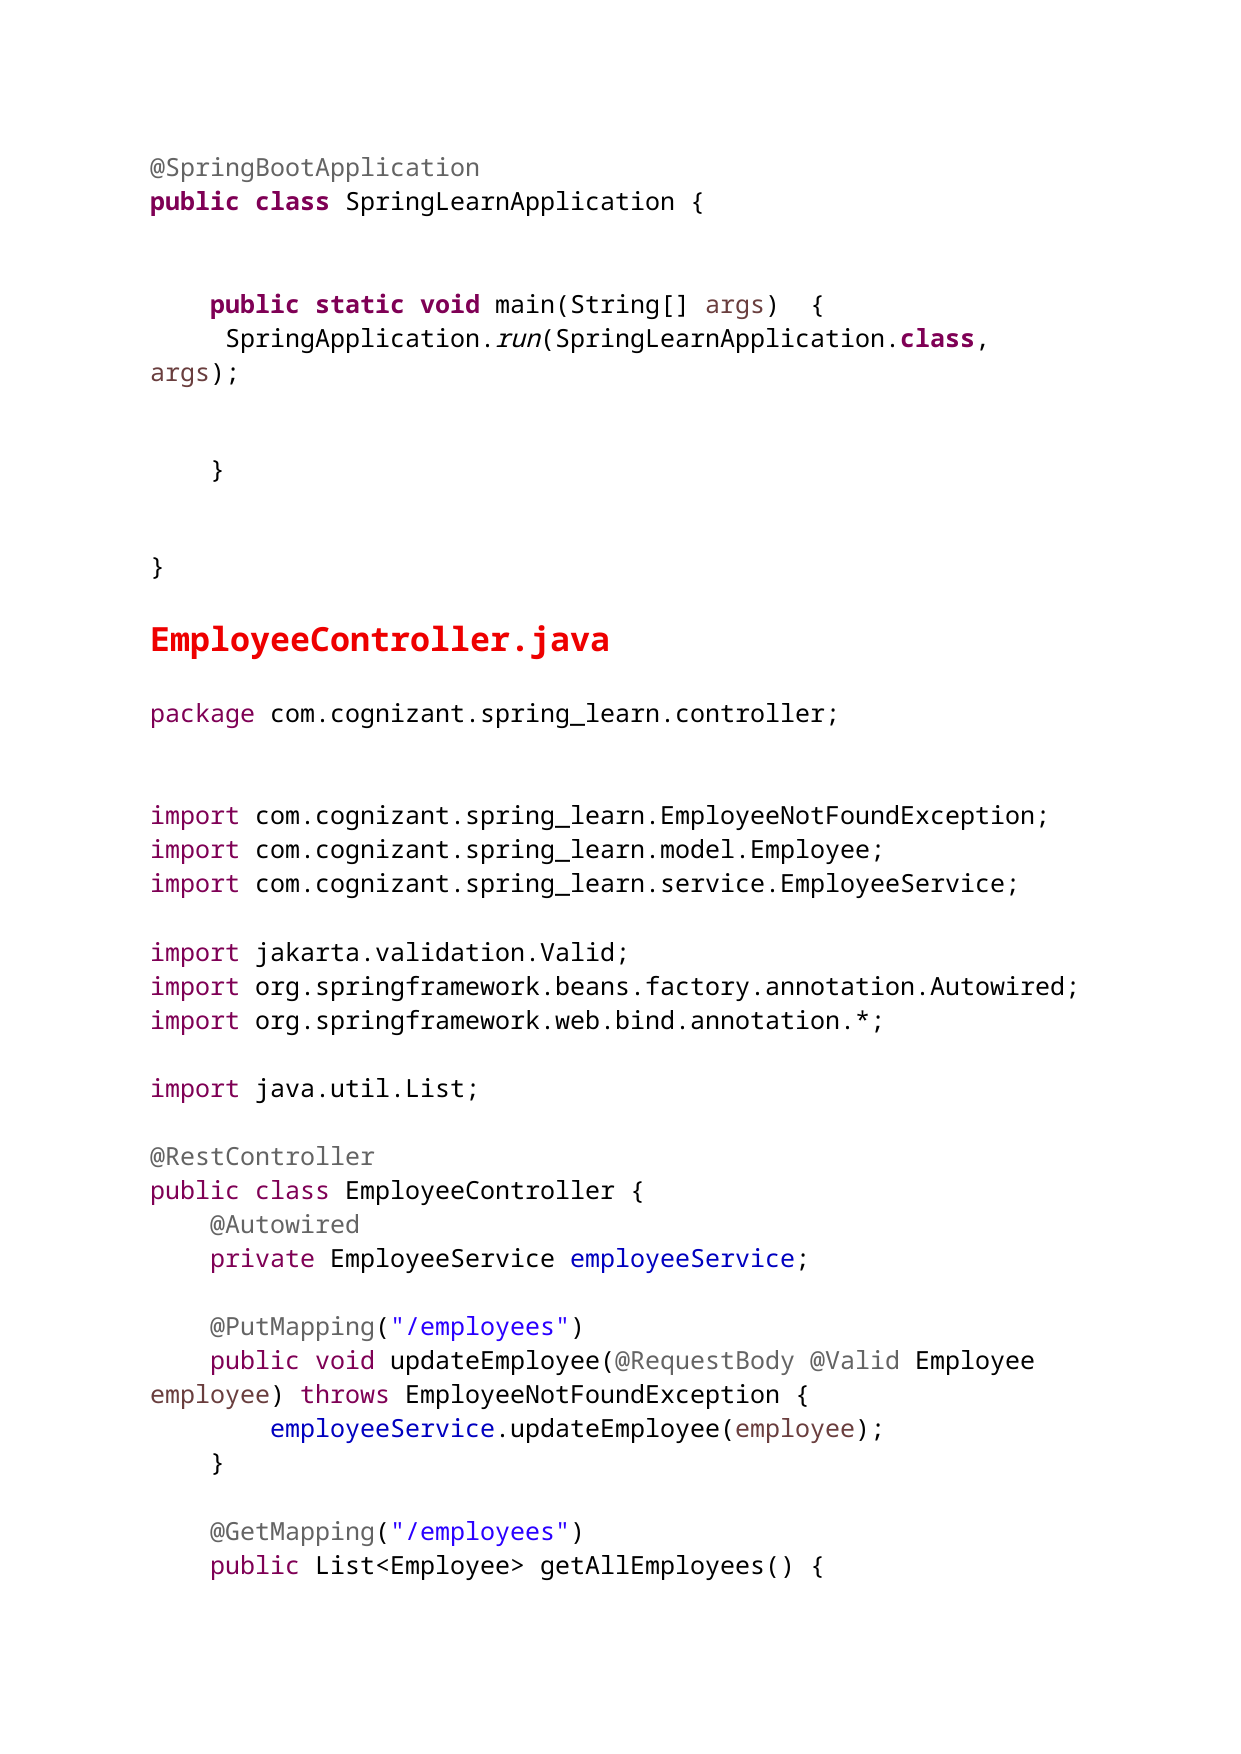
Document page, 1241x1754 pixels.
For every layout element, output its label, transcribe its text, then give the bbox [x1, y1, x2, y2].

text public class EmployeeController { [150, 1173, 1090, 1207]
text SpringApplication.run(SpringLearnApplication.class, args); [150, 320, 1090, 388]
text } [150, 451, 1090, 485]
text private EmployeeService employeeService; [150, 1241, 1090, 1275]
text @PutMapping("/employees") [150, 1309, 1090, 1343]
text import com.cognizant.spring_learn.service.EmployeeService; [150, 866, 1090, 900]
text import com.cognizant.spring_learn.model.Employee; [150, 832, 1090, 866]
text public List<Employee> getAllEmployees() { [150, 1547, 1090, 1581]
text } [150, 548, 1090, 582]
text @Autowired [150, 1207, 1090, 1241]
text @RestController [150, 1138, 1090, 1173]
text @SpringBootApplication [150, 150, 1090, 184]
text package com.cognizant.spring_learn.controller; [150, 696, 1090, 730]
text public static void main(String[] args) { [150, 286, 1090, 320]
text import org.springframework.beans.factory.annotation.Autowired; [150, 968, 1090, 1002]
text @GetMapping("/employees") [150, 1513, 1090, 1547]
text EmployeeController.java [150, 616, 1090, 662]
text employeeService.updateEmployee(employee); [150, 1411, 1090, 1445]
text import jakarta.validation.Valid; [150, 934, 1090, 968]
text import java.util.List; [150, 1070, 1090, 1104]
text public class SpringLearnApplication { [150, 184, 1090, 218]
text import com.cognizant.spring_learn.EmployeeNotFoundException; [150, 798, 1090, 832]
text public void updateEmployee(@RequestBody @Valid Employee employee) throws EmployeeNotFoundException { [150, 1343, 1090, 1411]
text } [150, 1445, 1090, 1479]
text import org.springframework.web.bind.annotation.*; [150, 1002, 1090, 1036]
